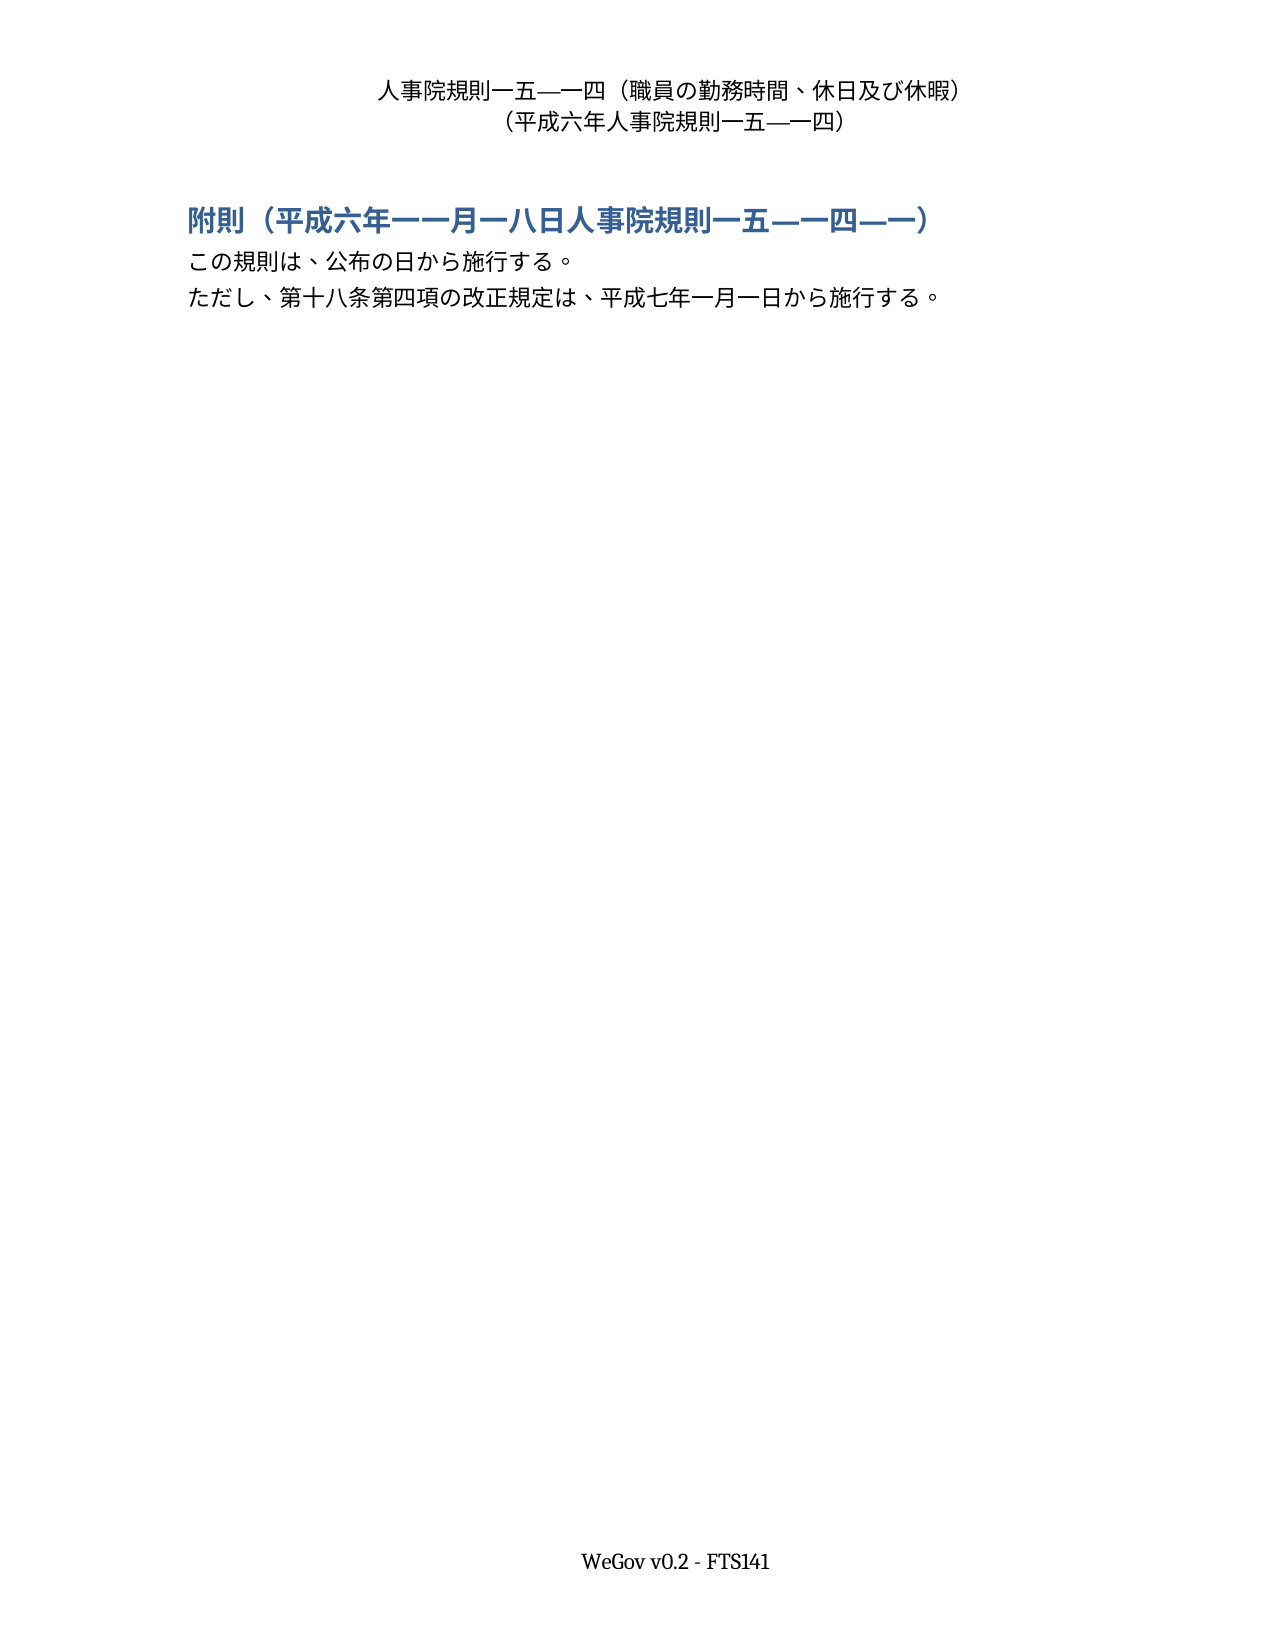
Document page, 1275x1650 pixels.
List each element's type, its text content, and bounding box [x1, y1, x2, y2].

subtitle 附則（平成六年一一月一八日人事院規則一五―一四―一） [187, 200, 1087, 240]
text この規則は、公布の日から施行する。 ただし、第十八条第四項の改正規定は、平成七年一月一日から施行する。 [187, 246, 1087, 313]
